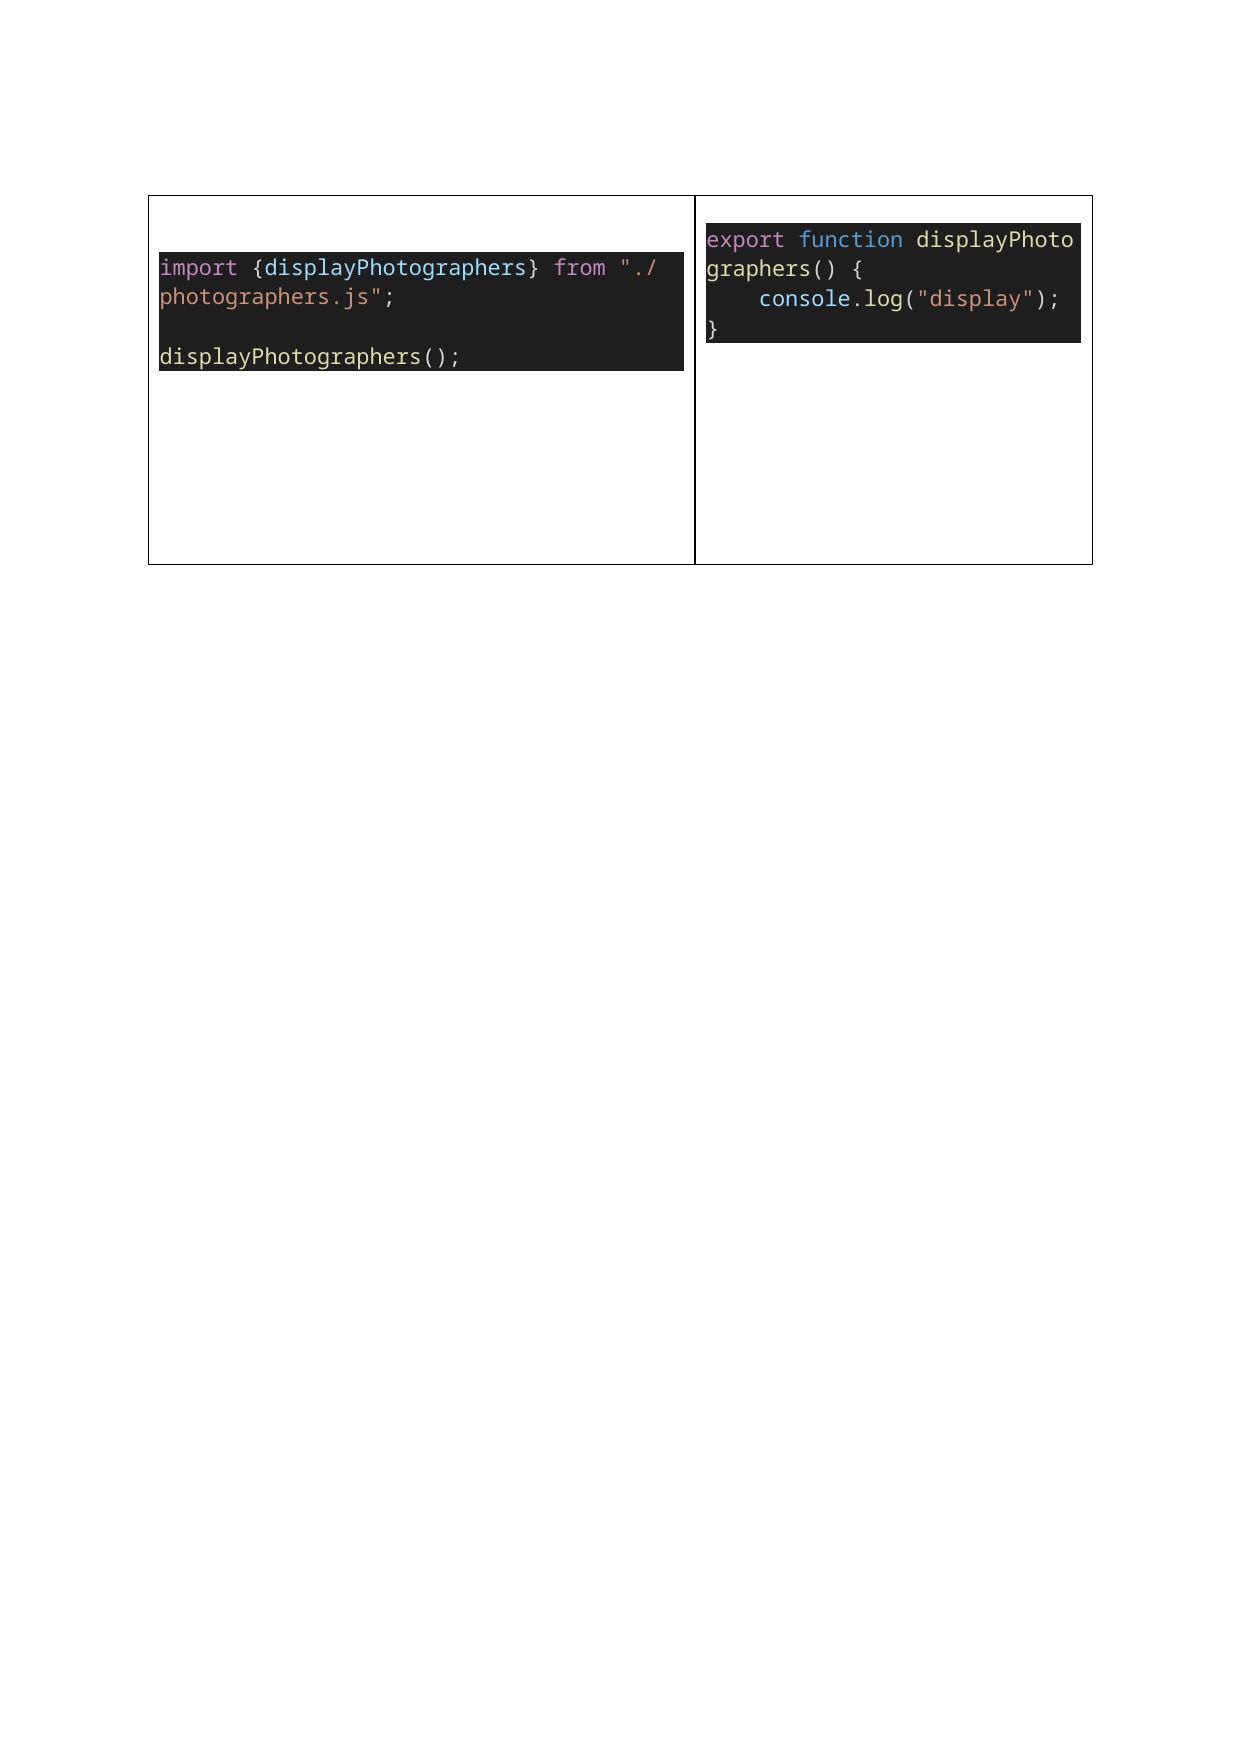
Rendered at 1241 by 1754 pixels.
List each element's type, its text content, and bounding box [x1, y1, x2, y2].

table_header export function displayPhotographers() { console.log("display"); } [696, 196, 1092, 563]
table_header import {displayPhotographers} from "./photographers.js"; displayPhotographers(); [149, 196, 694, 563]
